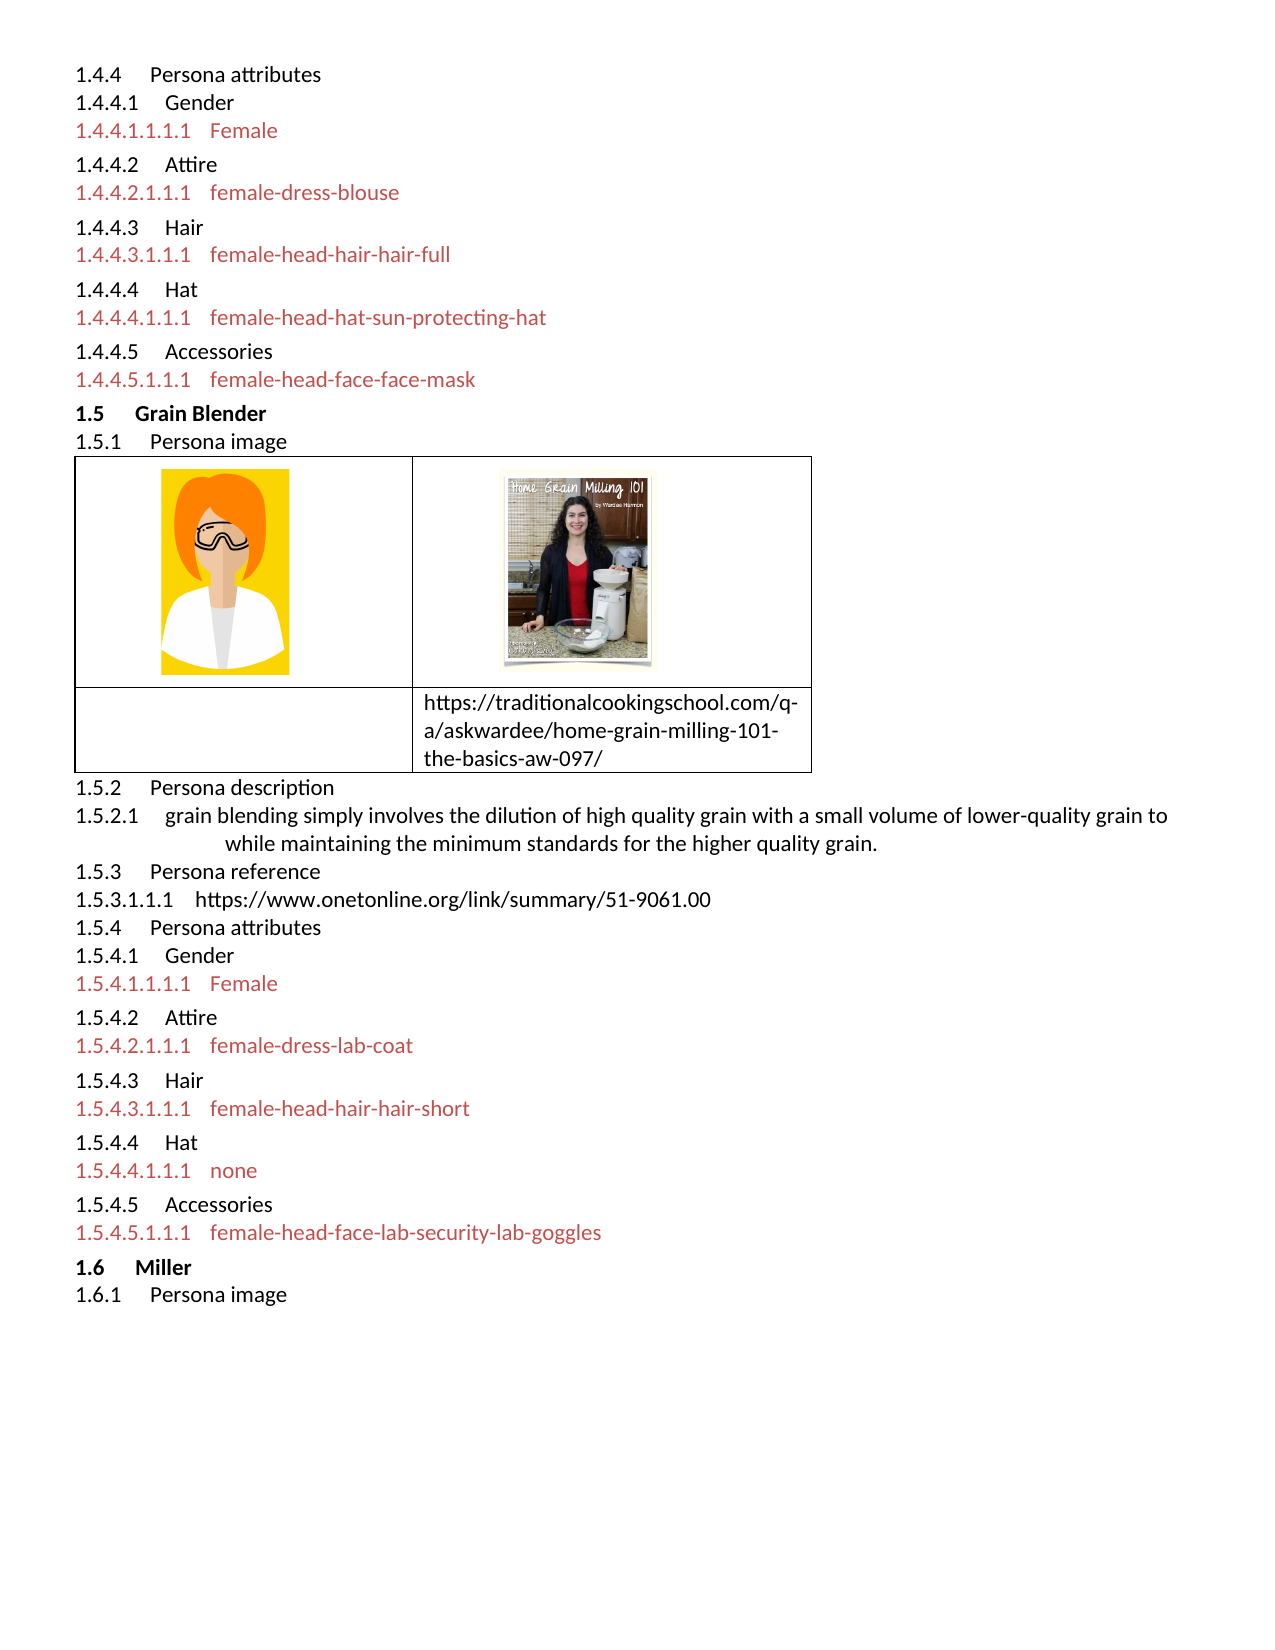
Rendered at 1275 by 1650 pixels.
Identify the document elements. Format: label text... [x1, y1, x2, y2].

subtitle Gender [75, 88, 1200, 116]
subtitle Persona attributes [75, 60, 1200, 88]
subtitle Hat [75, 275, 1200, 303]
subtitle Accessories [75, 1190, 1200, 1218]
subtitle Persona reference [75, 857, 1200, 885]
table_header [413, 457, 811, 687]
subtitle female-head-hair-hair-short [75, 1094, 1200, 1122]
subtitle Persona image [75, 427, 1200, 456]
subtitle Hair [75, 213, 1200, 241]
subtitle Accessories [75, 337, 1200, 365]
subtitle Gender [75, 941, 1200, 969]
subtitle Persona attributes [75, 913, 1200, 941]
table_cell [76, 688, 412, 772]
table_cell https://traditionalcookingschool.com/q-a/askwardee/home-grain-milling-101-the-basics-aw-097/ [413, 688, 811, 772]
subtitle none [75, 1156, 1200, 1184]
picture [498, 469, 658, 672]
subtitle Persona image [75, 1281, 1200, 1309]
subtitle Attire [75, 1003, 1200, 1031]
subtitle Miller [75, 1253, 1200, 1281]
subtitle female-head-hat-sun-protecting-hat [75, 303, 1200, 331]
subtitle female-dress-blouse [75, 178, 1200, 206]
subtitle female-dress-lab-coat [75, 1031, 1200, 1059]
subtitle Female [75, 116, 1200, 144]
picture [161, 469, 290, 675]
table_header [76, 457, 412, 687]
subtitle Attire [75, 150, 1200, 178]
subtitle female-head-face-lab-security-lab-goggles [75, 1218, 1200, 1246]
subtitle Female [75, 969, 1200, 997]
subtitle Hair [75, 1066, 1200, 1094]
subtitle female-head-face-face-mask [75, 365, 1200, 393]
subtitle Persona description [75, 773, 1200, 801]
subtitle grain blending simply involves the dilution of high quality grain with a small volume of lower-quality grain to while maintaining the minimum standards for the higher quality grain. [75, 801, 1200, 857]
subtitle Grain Blender [75, 399, 1200, 427]
subtitle Hat [75, 1128, 1200, 1156]
subtitle https://www.onetonline.org/link/summary/51-9061.00 [75, 885, 1200, 913]
subtitle female-head-hair-hair-full [75, 241, 1200, 269]
